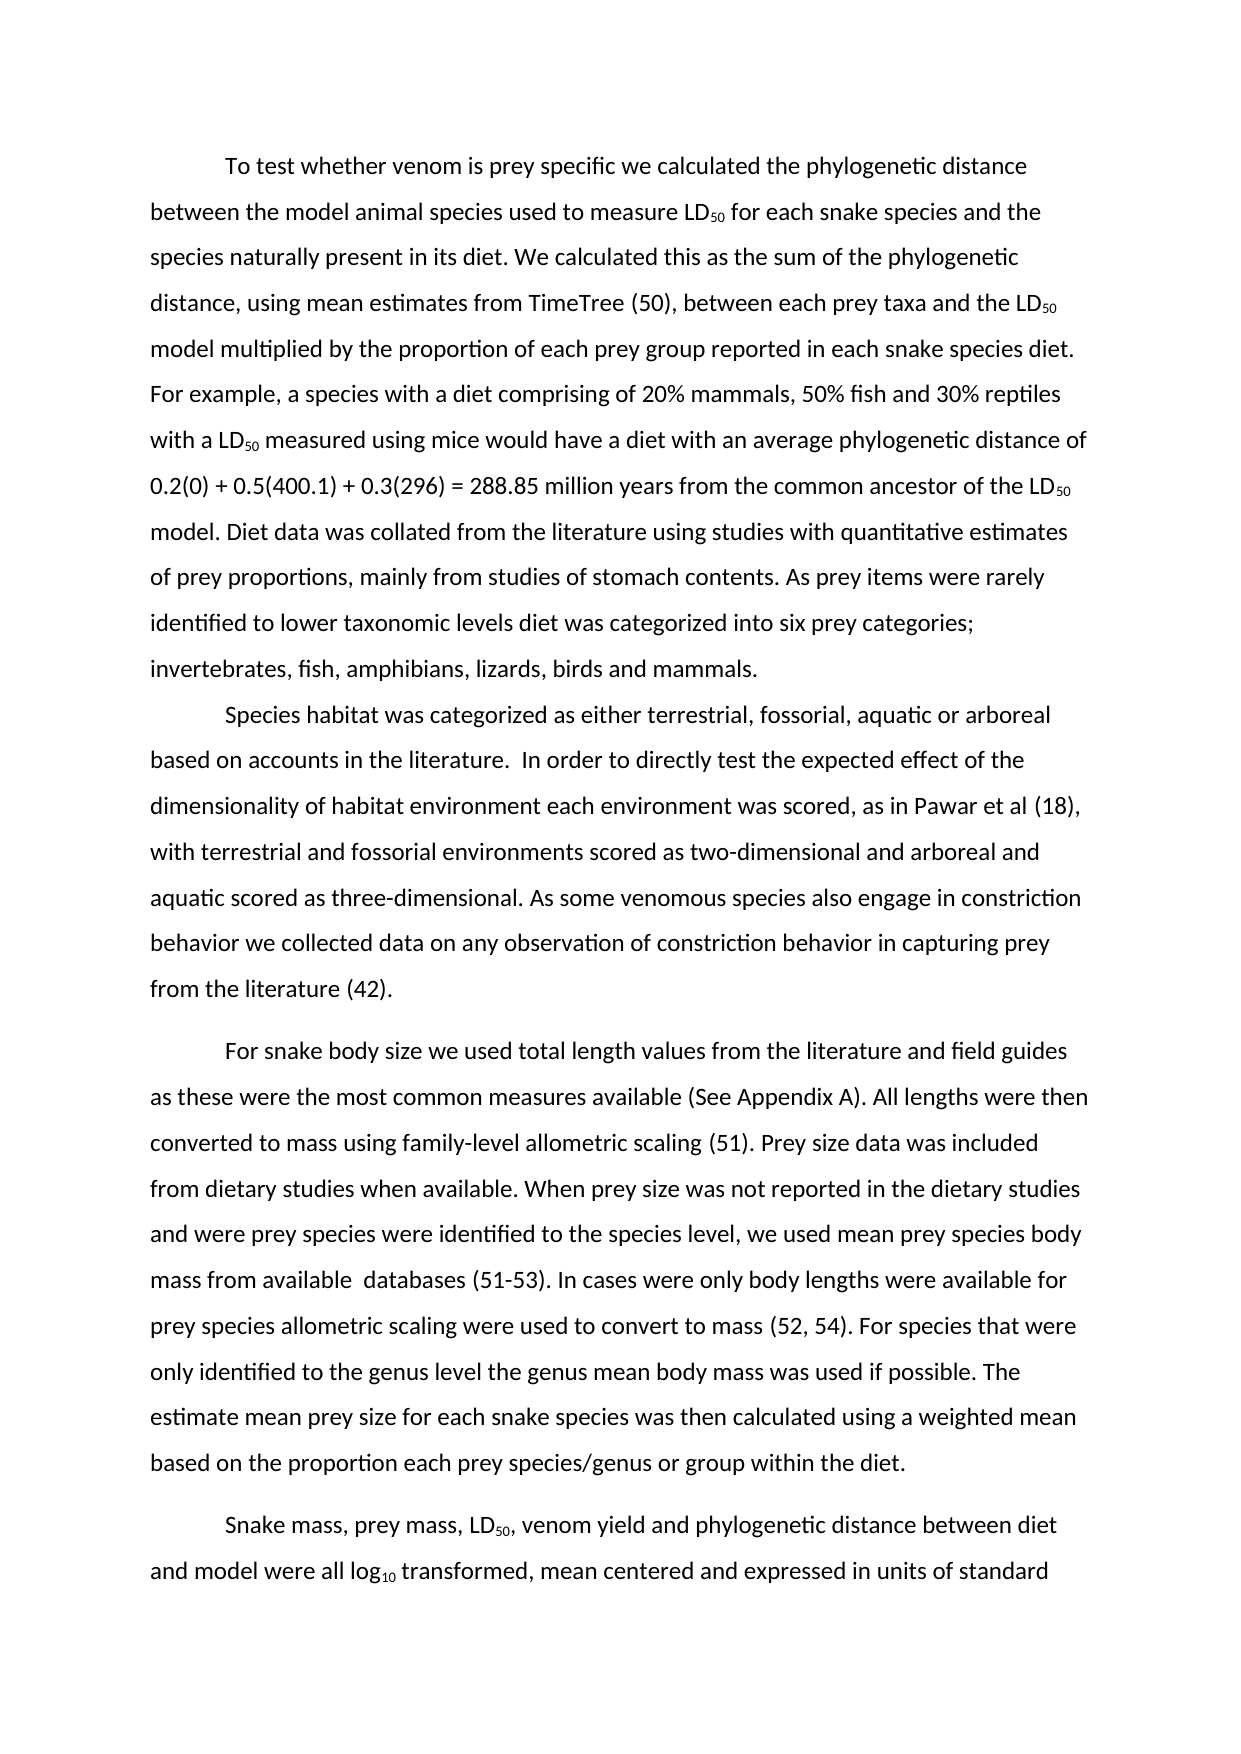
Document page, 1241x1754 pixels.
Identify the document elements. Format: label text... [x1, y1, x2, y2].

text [150, 1509, 1090, 1586]
text For snake body size we used total length values from the literature and field guides as these were the most common measures available (See Appendix A). All lengths were then converted to mass using family-level allometric scaling (51). Prey size data was included from dietary studies when available. When prey size was not reported in the dietary studies and were prey species were identified to the species level, we used mean prey species body mass from available databases (51-53). In cases were only body lengths were available for prey species allometric scaling were used to convert to mass (52, 54). For species that were only identified to the genus level the genus mean body mass was used if possible. The estimate mean prey size for each snake species was then calculated using a weighted mean based on the proportion each prey species/genus or group within the diet. [150, 1036, 1090, 1478]
text To test whether venom is prey specific we calculated the phylogenetic distance between the model animal species used to measure LD50 for each snake species and the species naturally present in its diet. We calculated this as the sum of the phylogenetic distance, using mean estimates from TimeTree (50), between each prey taxa and the LD50 model multiplied by the proportion of each prey group reported in each snake species diet. For example, a species with a diet comprising of 20% mammals, 50% fish and 30% reptiles with a LD50 measured using mice would have a diet with an average phylogenetic distance of 0.2(0) + 0.5(400.1) + 0.3(296) = 288.85 million years from the common ancestor of the LD50 model. Diet data was collated from the literature using studies with quantitative estimates of prey proportions, mainly from studies of stomach contents. As prey items were rarely identified to lower taxonomic levels diet was categorized into six prey categories; invertebrates, fish, amphibians, lizards, birds and mammals. [150, 150, 1090, 683]
text Species habitat was categorized as either terrestrial, fossorial, aquatic or arboreal based on accounts in the literature. In order to directly test the expected effect of the dimensionality of habitat environment each environment was scored, as in Pawar et al (18), with terrestrial and fossorial environments scored as two-dimensional and arboreal and aquatic scored as three-dimensional. As some venomous species also engage in constriction behavior we collected data on any observation of constriction behavior in capturing prey from the literature (42). [150, 699, 1090, 1004]
